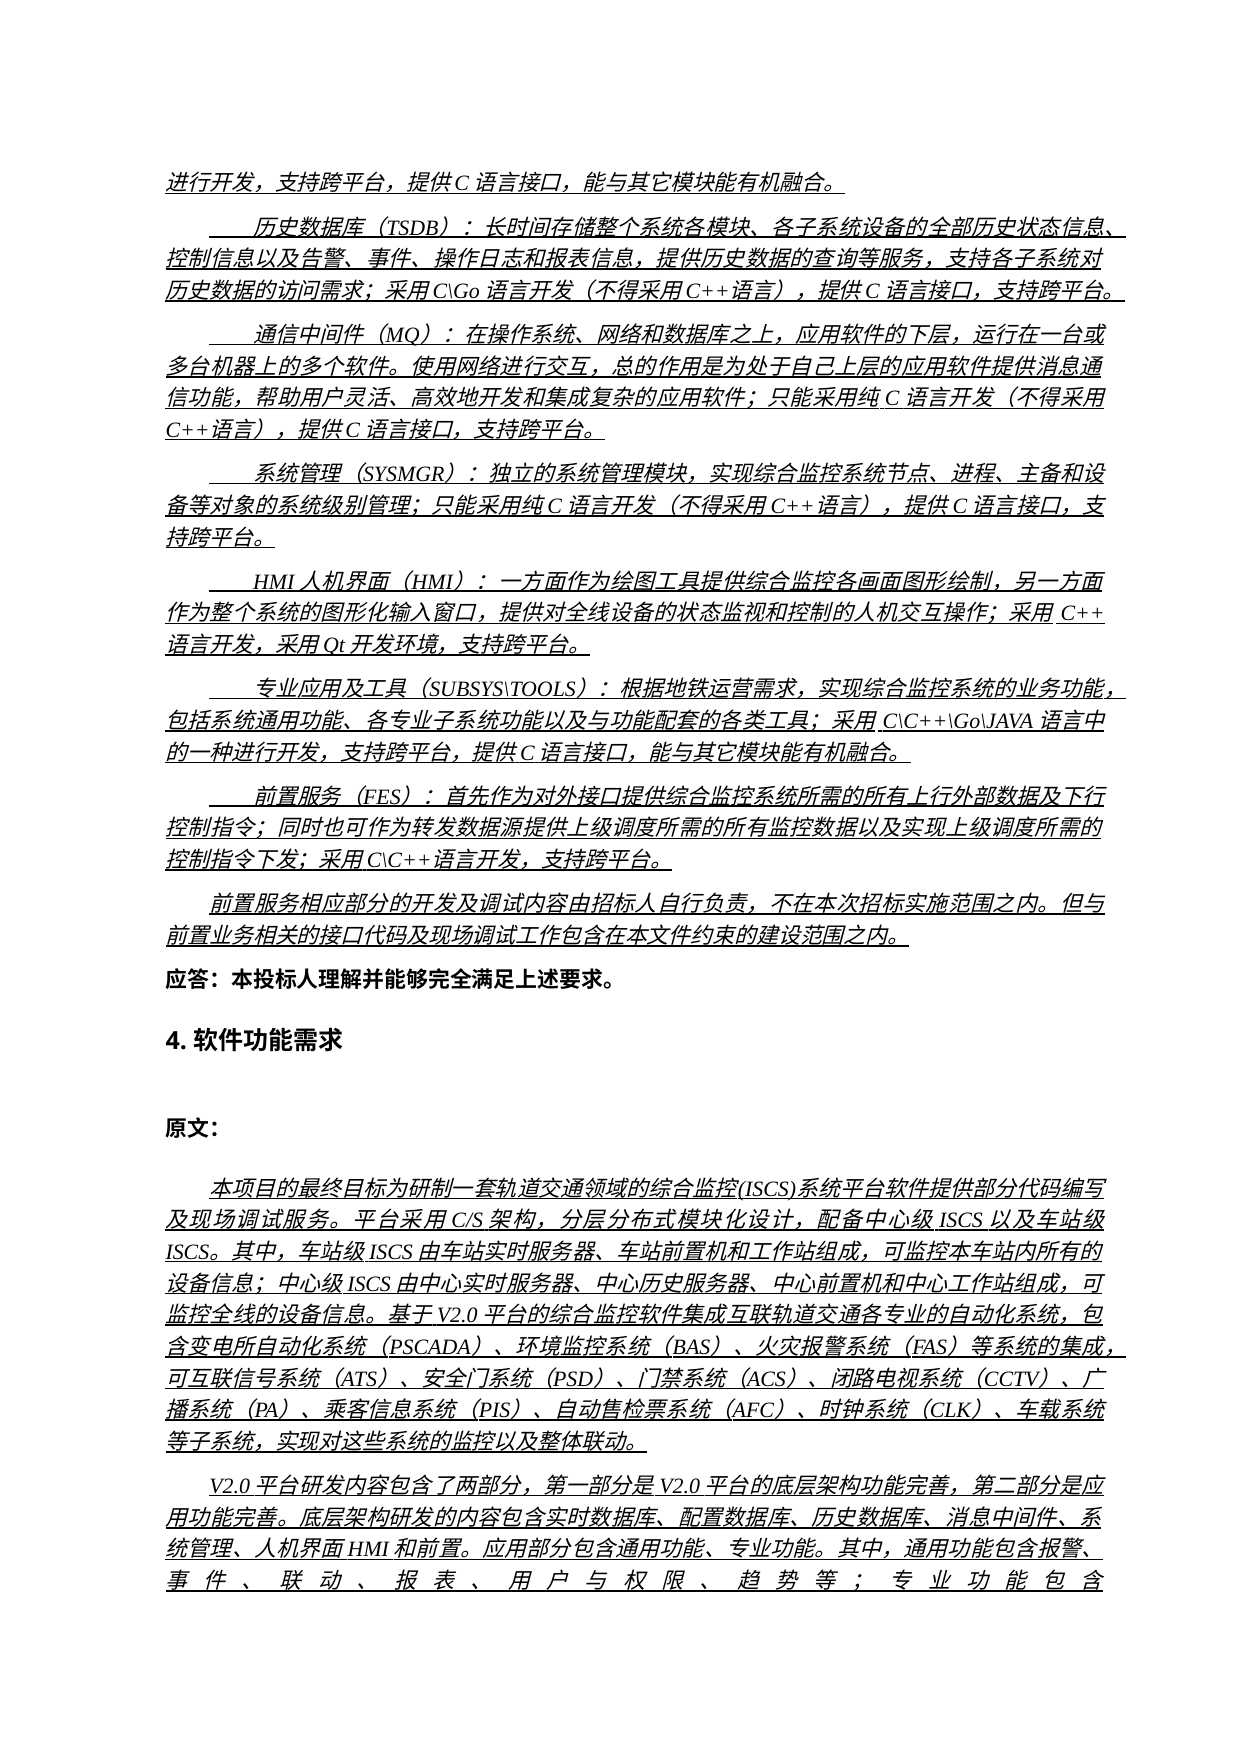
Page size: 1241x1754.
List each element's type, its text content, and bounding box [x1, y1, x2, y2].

text 前置服务相应部分的开发及调试内容由招标人自行负责，不在本次招标实施范围之内。但与前置业务相关的接口代码及现场调试工作包含在本文件约束的建设范围之内。 [165, 886, 1104, 949]
text  历史数据库（TSDB）：长时间存储整个系统各模块、各子系统设备的全部历史状态信息、控制信息以及告警、事件、操作日志和报表信息，提供历史数据的查询等服务，支持各子系统对历史数据的访问需求；采用C\Go语言开发（不得采用C++语言），提供C语言接口，支持跨平台。 [165, 209, 1104, 300]
text  系统管理（SYSMGR）：独立的系统管理模块，实现综合监控系统节点、进程、主备和设备等对象的系统级别管理；只能采用纯C语言开发（不得采用C++语言），提供C语言接口，支持跨平台。 [165, 456, 1104, 515]
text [165, 1468, 1104, 1595]
text 应答：本投标人理解并能够完全满足上述要求。 [165, 962, 1104, 994]
text 本项目的最终目标为研制一套轨道交通领域的综合监控(ISCS)系统平台软件提供部分代码编写及现场调试服务。平台采用C/S架构，分层分布式模块化设计，配备中心级ISCS以及车站级ISCS。其中，车站级ISCS由车站实时服务器、车站前置机和工作站组成，可监控本车站内所有的设备信息；中心级ISCS由中心实时服务器、中心历史服务器、中心前置机和中心工作站组成，可监控全线的设备信息。基于V2.0平台的综合监控软件集成互联轨道交通各专业的自动化系统，包含变电所自动化系统（PSCADA）、环境监控系统（BAS）、火灾报警系统（FAS）等系统的集成，可互联信号系统（ATS）、安全门系统（PSD）、门禁系统（ACS）、闭路电视系统（CCTV）、广播系统（PA）、乘客信息系统（PIS）、自动售检票系统（AFC）、时钟系统（CLK）、车载系统等子系统，实现对这些系统的监控以及整体联动。 [165, 1171, 1104, 1229]
text  HMI人机界面（HMI）：一方面作为绘图工具提供综合监控各画面图形绘制，另一方面作为整个系统的图形化输入窗口，提供对全线设备的状态监视和控制的人机交互操作；采用C++语言开发，采用Qt开发环境，支持跨平台。 [165, 564, 1104, 659]
text  通信中间件（MQ）：在操作系统、网络和数据库之上，应用软件的下层，运行在一台或多台机器上的多个软件。使用网络进行交互，总的作用是为处于自己上层的应用软件提供消息通信功能，帮助用户灵活、高效地开发和集成复杂的应用软件；只能采用纯C语言开发（不得采用C++语言），提供C语言接口，支持跨平台。 [165, 317, 1104, 444]
text 本项目的最终目标为研制一套轨道交通领域的综合监控(ISCS)系统平台软件提供部分代码编写及现场调试服务。平台采用C/S架构，分层分布式模块化设计，配备中心级ISCS以及车站级ISCS。其中，车站级ISCS由车站实时服务器、车站前置机和工作站组成，可监控本车站内所有的设备信息；中心级ISCS由中心实时服务器、中心历史服务器、中心前置机和中心工作站组成，可监控全线的设备信息。基于V2.0平台的综合监控软件集成互联轨道交通各专业的自动化系统，包含变电所自动化系统（PSCADA）、环境监控系统（BAS）、火灾报警系统（FAS）等系统的集成，可互联信号系统（ATS）、安全门系统（PSD）、门禁系统（ACS）、闭路电视系统（CCTV）、广播系统（PA）、乘客信息系统（PIS）、自动售检票系统（AFC）、时钟系统（CLK）、车载系统等子系统，实现对这些系统的监控以及整体联动。 [165, 1276, 1104, 1388]
text  专业应用及工具（SUBSYS\TOOLS）：根据地铁运营需求，实现综合监控系统的业务功能，包括系统通用功能、各专业子系统功能以及与功能配套的各类工具；采用C\C++\Go\JAVA语言中的一种进行开发，支持跨平台，提供C语言接口，能与其它模块能有机融合。 [165, 671, 1104, 766]
text 本项目的最终目标为研制一套轨道交通领域的综合监控(ISCS)系统平台软件提供部分代码编写及现场调试服务。平台采用C/S架构，分层分布式模块化设计，配备中心级ISCS以及车站级ISCS。其中，车站级ISCS由车站实时服务器、车站前置机和工作站组成，可监控本车站内所有的设备信息；中心级ISCS由中心实时服务器、中心历史服务器、中心前置机和中心工作站组成，可监控全线的设备信息。基于V2.0平台的综合监控软件集成互联轨道交通各专业的自动化系统，包含变电所自动化系统（PSCADA）、环境监控系统（BAS）、火灾报警系统（FAS）等系统的集成，可互联信号系统（ATS）、安全门系统（PSD）、门禁系统（ACS）、闭路电视系统（CCTV）、广播系统（PA）、乘客信息系统（PIS）、自动售检票系统（AFC）、时钟系统（CLK）、车载系统等子系统，实现对这些系统的监控以及整体联动。 [165, 1230, 1104, 1293]
subtitle 4. 软件功能需求 [165, 1021, 1104, 1057]
text  前置服务（FES）：首先作为对外接口提供综合监控系统所需的所有上行外部数据及下行控制指令；同时也可作为转发数据源提供上级调度所需的所有监控数据以及实现上级调度所需的控制指令下发；采用C\C++语言开发，支持跨平台。 [165, 779, 1104, 874]
text  系统管理（SYSMGR）：独立的系统管理模块，实现综合监控系统节点、进程、主备和设备等对象的系统级别管理；只能采用纯C语言开发（不得采用C++语言），提供C语言接口，支持跨平台。 [165, 517, 1104, 551]
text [165, 165, 1104, 197]
text 原文： [165, 1111, 1104, 1142]
